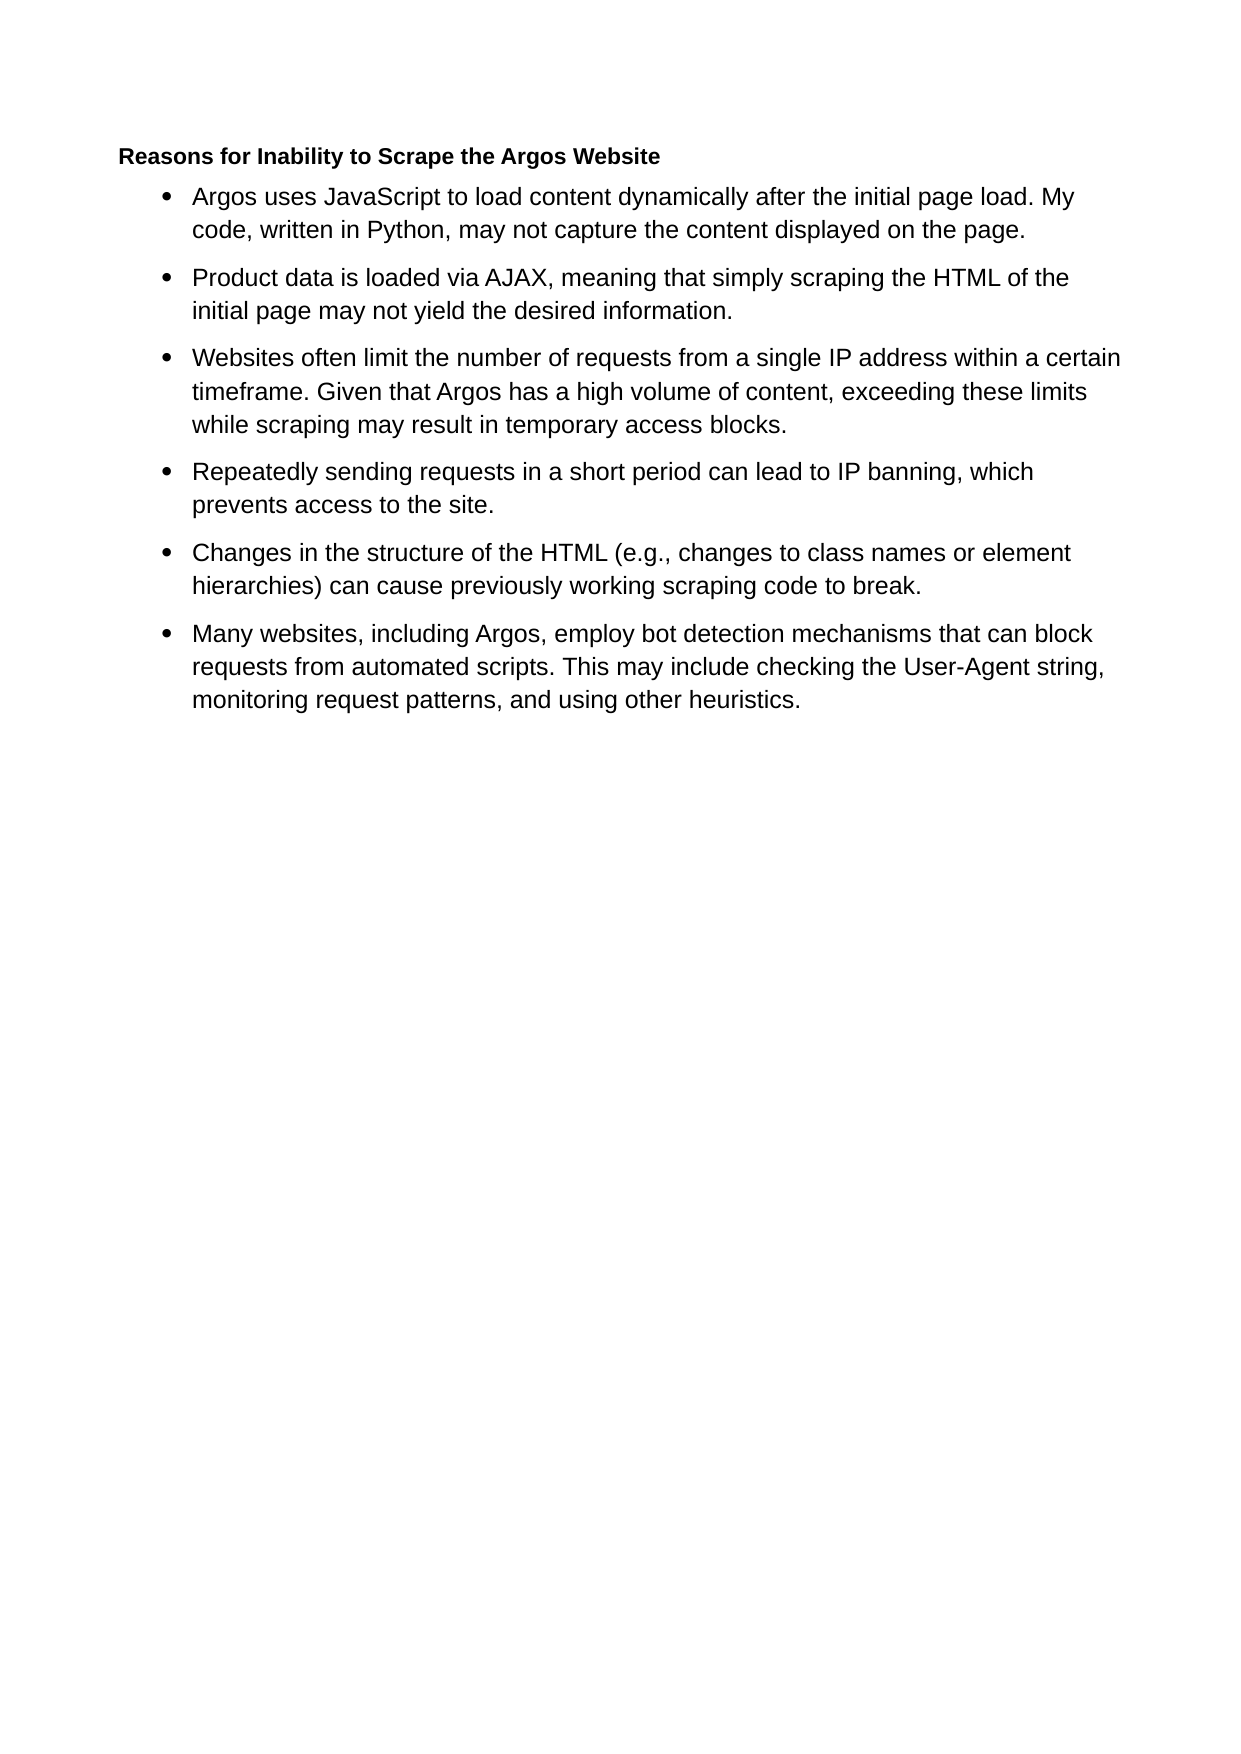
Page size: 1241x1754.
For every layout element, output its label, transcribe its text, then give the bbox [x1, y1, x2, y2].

list Changes in the structure of the HTML (e.g., changes to class names or element hierarchies) can cause previously working scraping code to break. [162, 538, 1122, 600]
list Product data is loaded via AJAX, meaning that simply scraping the HTML of the initial page may not yield the desired information. [162, 263, 1122, 324]
list Argos uses JavaScript to load content dynamically after the initial page load. My code, written in Python, may not capture the content displayed on the page. [162, 182, 1122, 244]
list Websites often limit the number of requests from a single IP address within a certain timeframe. Given that Argos has a high volume of content, exceeding these limits while scraping may result in temporary access blocks. [162, 343, 1122, 438]
subtitle Reasons for Inability to Scrape the Argos Website [118, 143, 1122, 169]
list Many websites, including Argos, employ bot detection mechanisms that can block requests from automated scripts. This may include checking the User-Agent string, monitoring request patterns, and using other heuristics. [162, 619, 1122, 713]
list Repeatedly sending requests in a short period can lead to IP banning, which prevents access to the site. [162, 457, 1122, 519]
